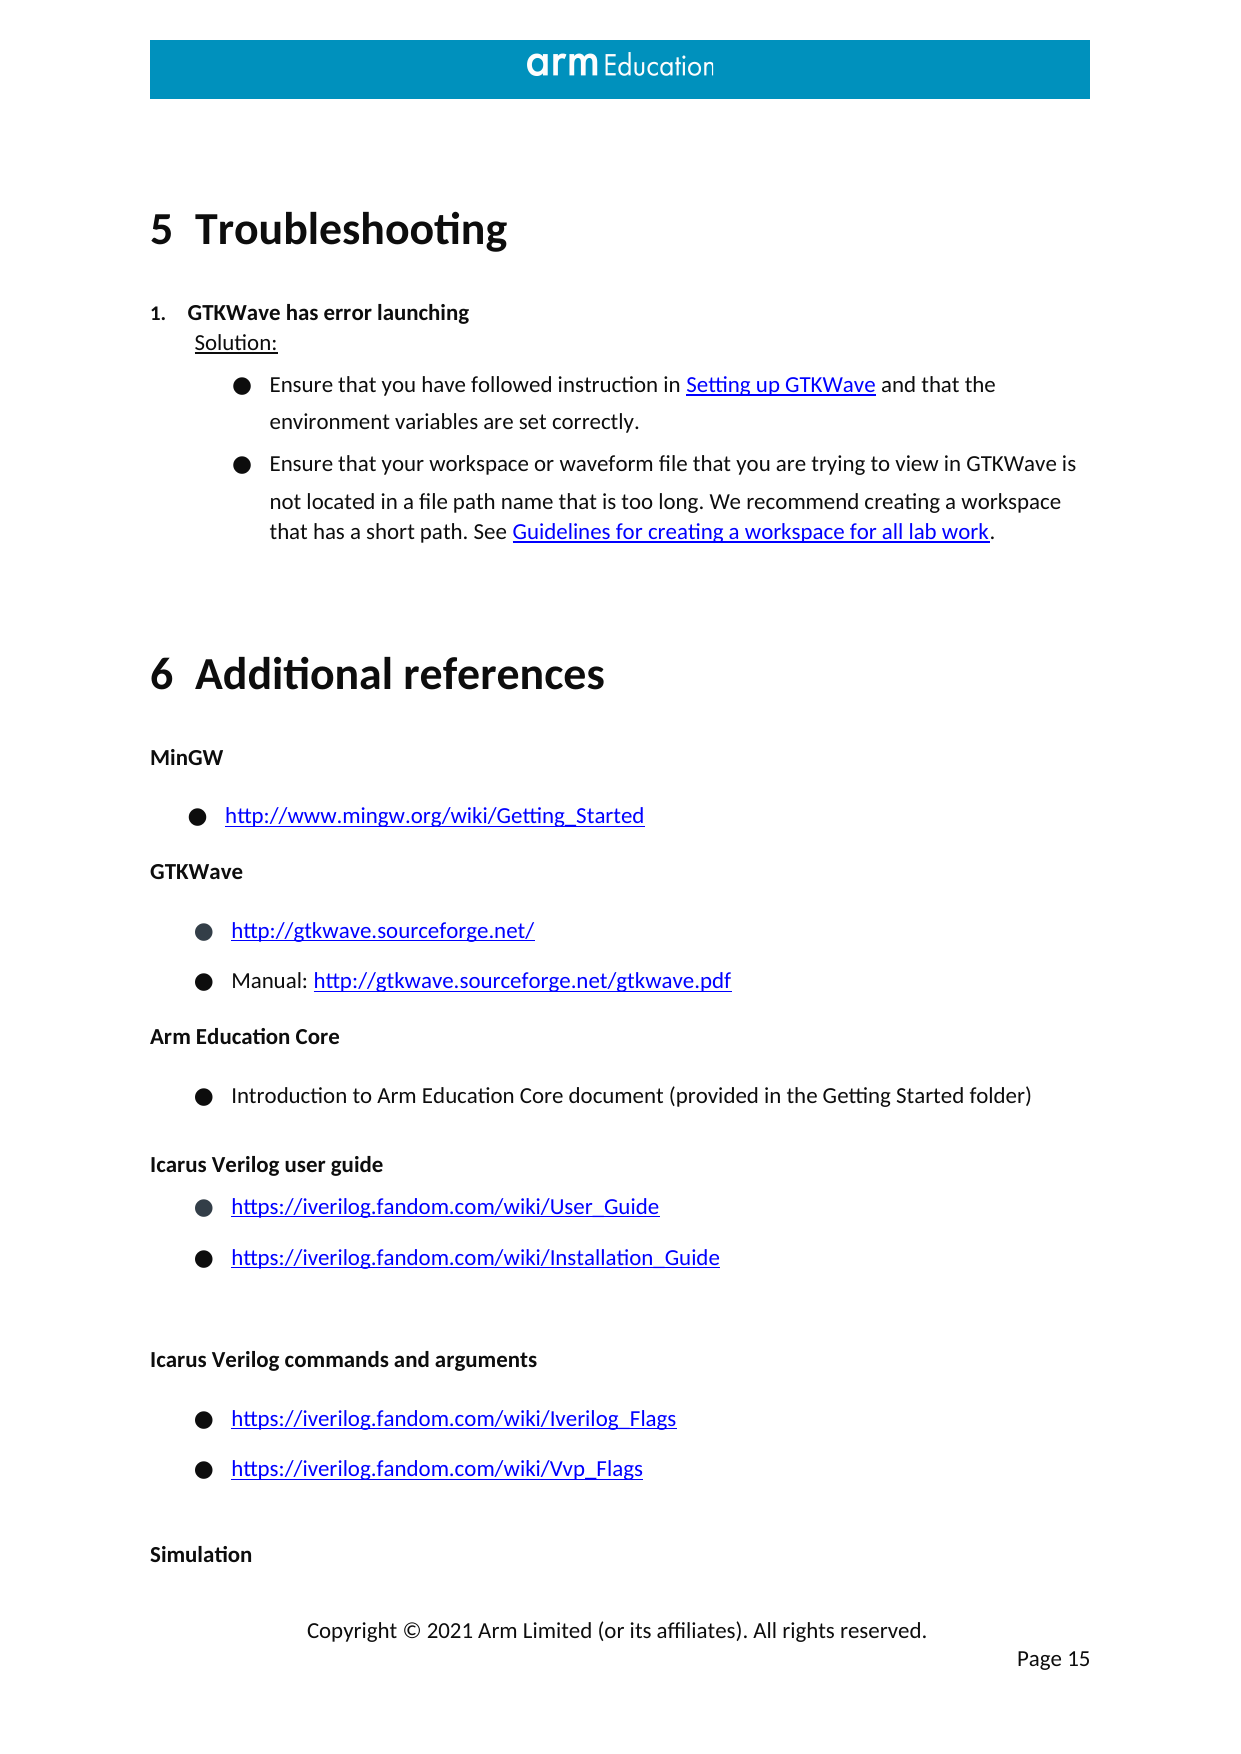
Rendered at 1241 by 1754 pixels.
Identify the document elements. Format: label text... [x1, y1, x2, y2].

list https://iverilog.fandom.com/wiki/Installation_Guide [193, 1231, 1090, 1278]
picture [676, 58, 680, 75]
list Introduction to Arm Education Core document (provided in the Getting Started folder) [193, 1069, 1090, 1116]
list https://iverilog.fandom.com/wiki/Iverilog_Flags [193, 1392, 1090, 1439]
text GTKWave [150, 857, 1090, 885]
list https://iverilog.fandom.com/wiki/Vvp_Flags [193, 1443, 1090, 1490]
list http://www.mingw.org/wiki/Getting_Started [187, 790, 1090, 837]
text Arm Education Core [150, 1022, 1090, 1050]
text MinGW [150, 743, 1090, 771]
list https://iverilog.fandom.com/wiki/User_Guide [193, 1180, 1090, 1227]
text Icarus Verilog user guide [150, 1150, 1090, 1178]
text Solution: [194, 328, 1090, 356]
list Ensure that you have followed instruction in Setting up GTKWave and that the environment variables are set correctly. [232, 358, 1090, 435]
picture [554, 54, 565, 75]
subtitle Troubleshooting [150, 200, 1090, 256]
picture [606, 55, 615, 75]
picture [528, 54, 547, 75]
text Simulation [150, 1540, 1090, 1568]
list http://gtkwave.sourceforge.net/ [193, 904, 1090, 951]
list Manual: http://gtkwave.sourceforge.net/gtkwave.pdf [193, 955, 1090, 1002]
list GTKWave has error launching [150, 298, 1090, 326]
subtitle Additional references [150, 645, 1090, 701]
text Icarus Verilog commands and arguments [150, 1345, 1090, 1373]
picture [570, 54, 597, 75]
list Ensure that your workspace or waveform file that you are trying to view in GTKWave is not located in a file path name that is too long. We recommend creating a workspace that has a short path. See Guidelines for creating a workspace for all lab work. [232, 438, 1090, 545]
